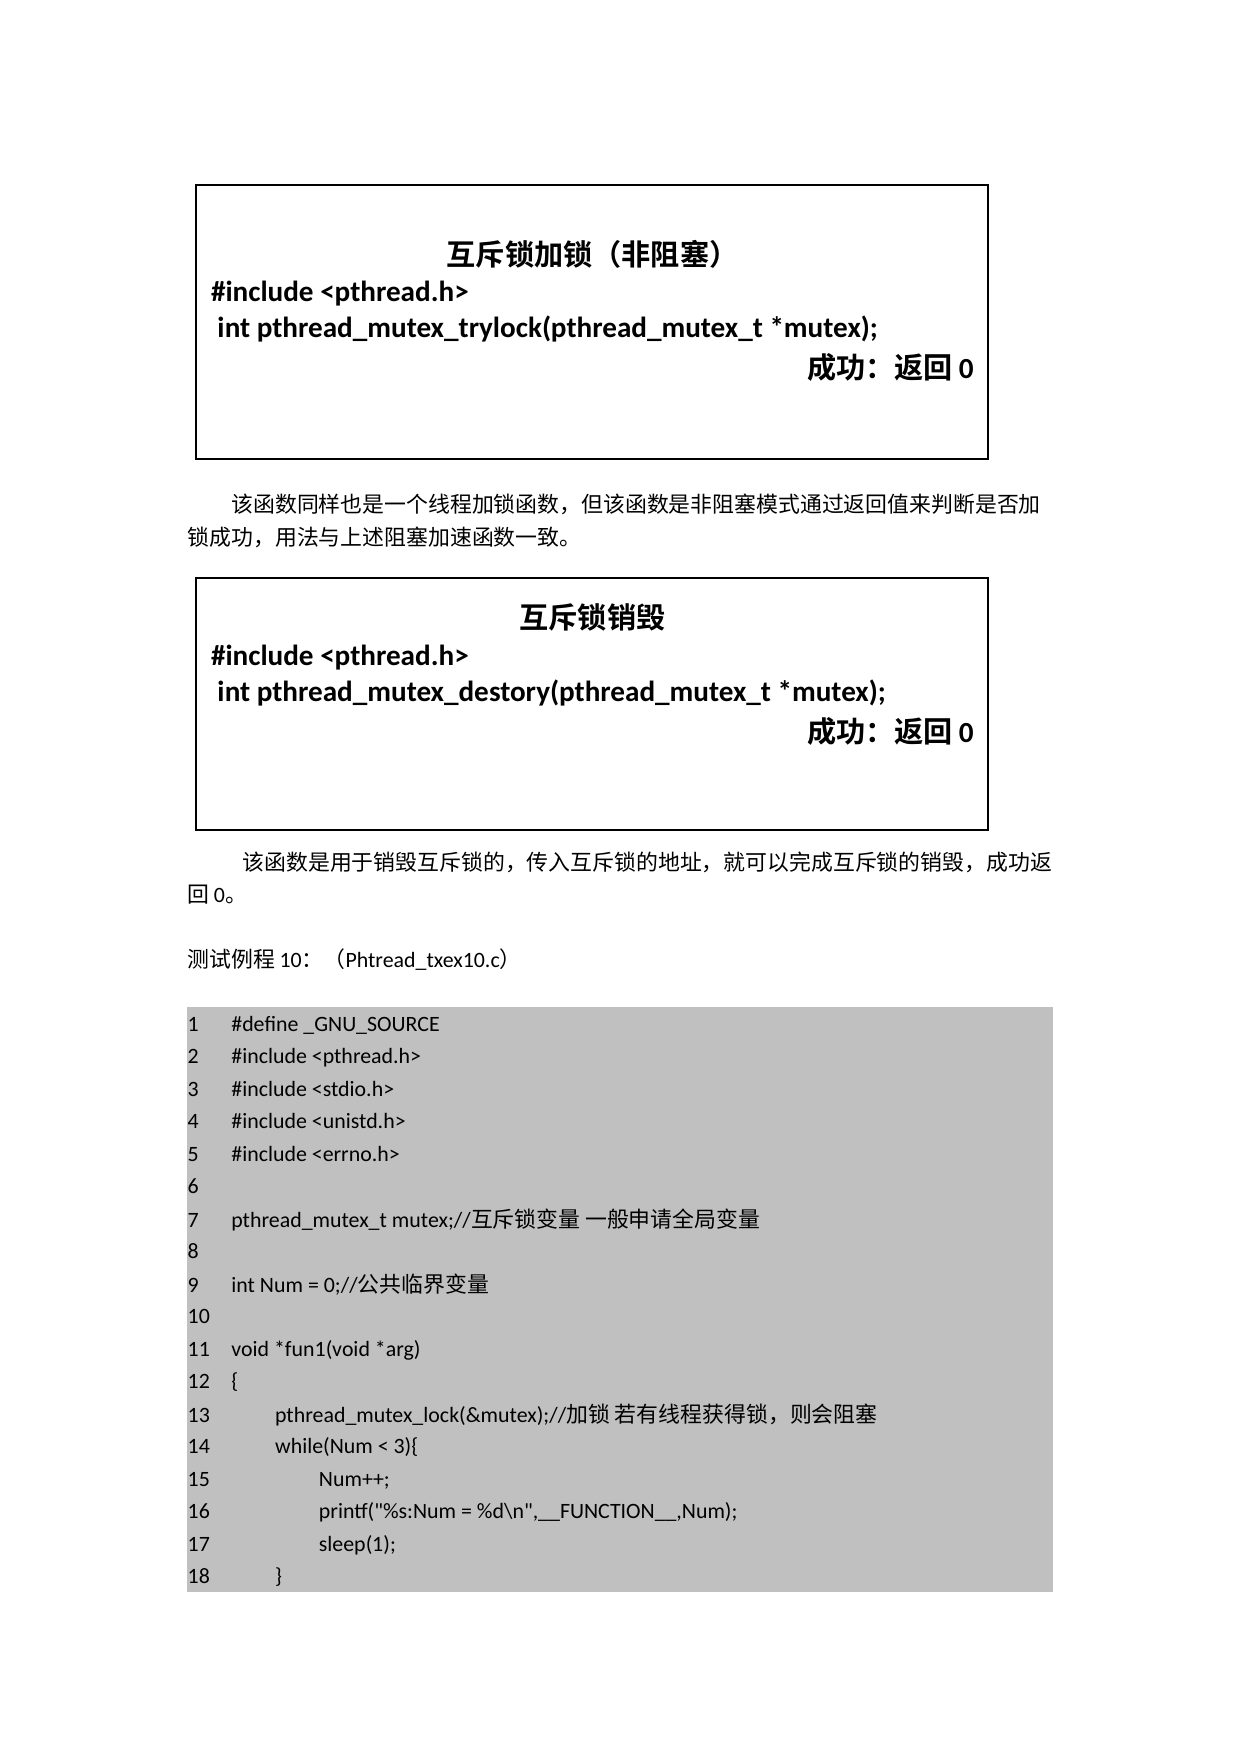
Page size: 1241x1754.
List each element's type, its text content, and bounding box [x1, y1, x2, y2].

text 15 Num++; [187, 1462, 1053, 1494]
text 7 pthread_mutex_t mutex;//互斥锁变量 一般申请全局变量 [187, 1202, 1053, 1234]
text 13 pthread_mutex_lock(&mutex);//加锁 若有线程获得锁，则会阻塞 [187, 1397, 1053, 1429]
list 该函数同样也是一个线程加锁函数，但该函数是非阻塞模式通过返回值来判断是否加锁成功，用法与上述阻塞加速函数一致。 [187, 162, 1053, 552]
text 14 while(Num < 3){ [187, 1429, 1053, 1462]
text 6 [187, 1169, 1053, 1202]
text 3 #include <stdio.h> [187, 1072, 1053, 1104]
text 10 [187, 1299, 1053, 1332]
text 该函数是用于销毁互斥锁的，传入互斥锁的地址，就可以完成互斥锁的销毁，成功返回0。 [187, 552, 1053, 909]
text 17 sleep(1); [187, 1527, 1053, 1559]
text 16 printf("%s:Num = %d\n",__FUNCTION__,Num); [187, 1494, 1053, 1527]
text 8 [187, 1234, 1053, 1267]
text 4 #include <unistd.h> [187, 1104, 1053, 1137]
text 1 #define _GNU_SOURCE [187, 1007, 1053, 1039]
text 5 #include <errno.h> [187, 1137, 1053, 1169]
text 11 void *fun1(void *arg) [187, 1332, 1053, 1364]
text 12 { [187, 1364, 1053, 1397]
text 2 #include <pthread.h> [187, 1039, 1053, 1072]
text 9 int Num = 0;//公共临界变量 [187, 1267, 1053, 1299]
text 18 } [187, 1559, 1053, 1592]
text 测试例程10：（Phtread_txex10.c） [187, 942, 1053, 974]
